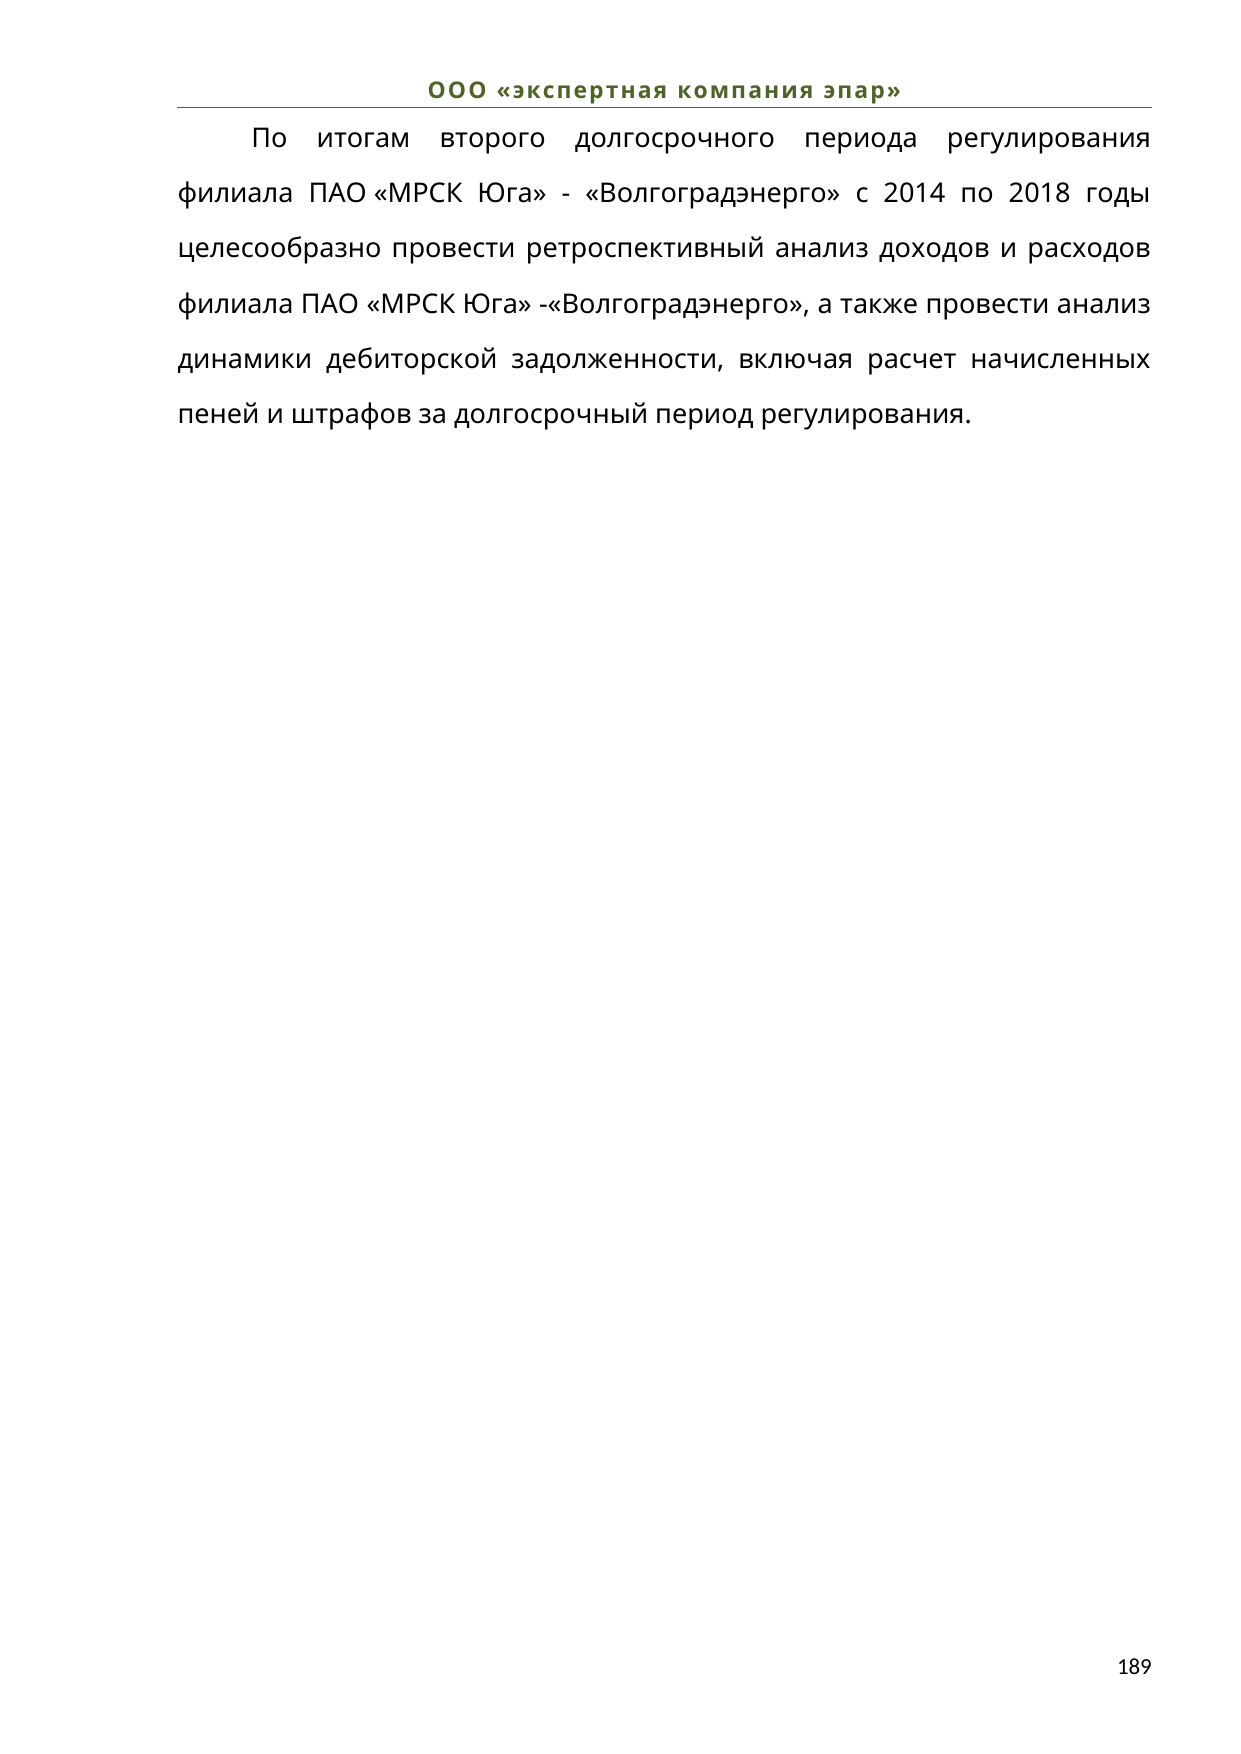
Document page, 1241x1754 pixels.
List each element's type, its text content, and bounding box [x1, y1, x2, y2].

text По итогам второго долгосрочного периода регулирования филиала ПАО «МРСК Юга» - «Волгоградэнерго» с 2014 по 2018 годы целесообразно провести ретроспективный анализ доходов и расходов филиала ПАО «МРСК Юга» -«Волгоградэнерго», а также провести анализ динамики дебиторской задолженности, включая расчет начисленных пеней и штрафов за долгосрочный период регулирования. [177, 118, 1152, 432]
